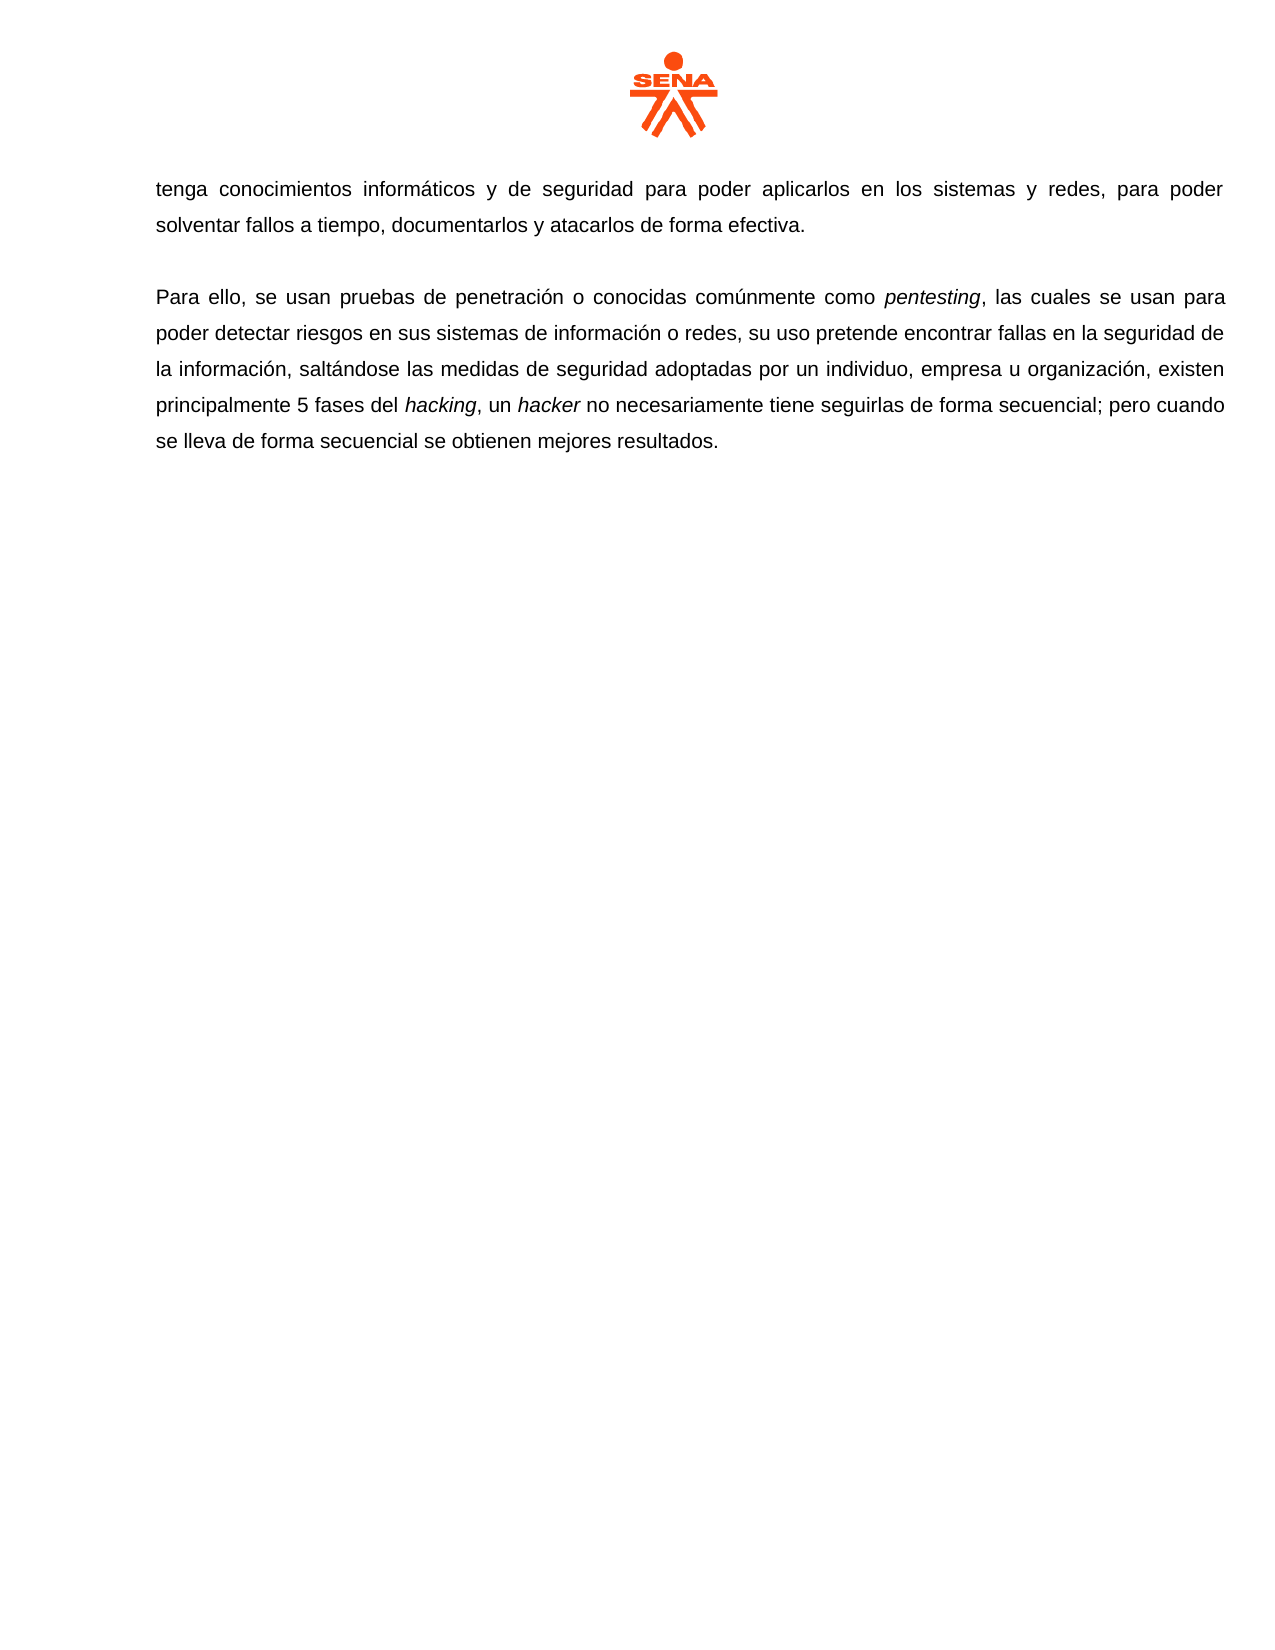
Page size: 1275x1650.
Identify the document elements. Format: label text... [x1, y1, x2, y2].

picture [620, 48, 724, 142]
text Para ello, se usan pruebas de penetración o conocidas comúnmente como pentesting, las cuales se usan para poder detectar riesgos en sus sistemas de información o redes, su uso pretende encontrar fallas en la seguridad de la información, saltándose las medidas de seguridad adoptadas por un individuo, empresa u organización, existen principalmente 5 fases del hacking, un hacker no necesariamente tiene seguirlas de forma secuencial; pero cuando se lleva de forma secuencial se obtienen mejores resultados. [156, 285, 1226, 453]
